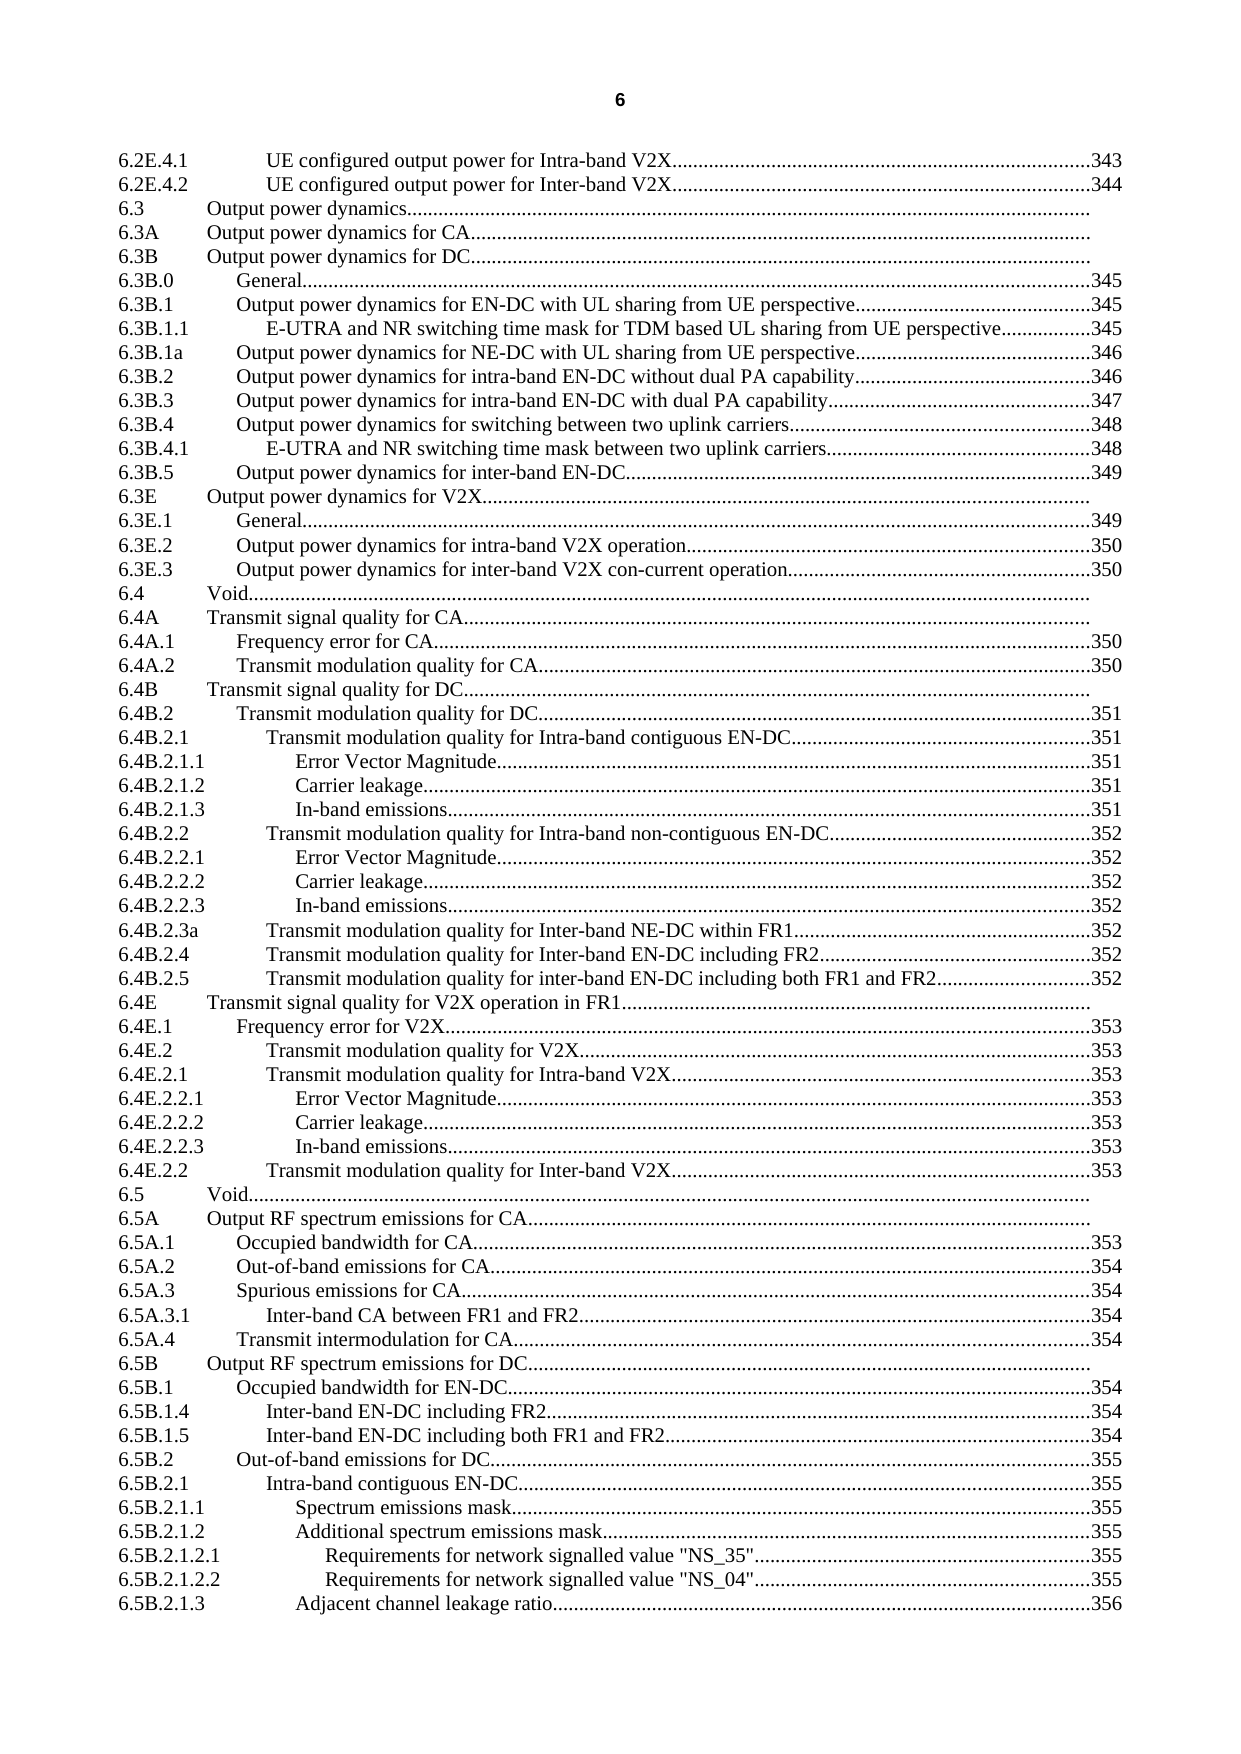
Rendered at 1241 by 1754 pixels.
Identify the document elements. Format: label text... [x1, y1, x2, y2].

text 6.4B.2.1.3 In-band emissions 351 [118, 797, 1122, 821]
text 6.5B.2.1.2 Additional spectrum emissions mask 355 [118, 1519, 1122, 1543]
text 6.3B.5 Output power dynamics for inter-band EN-DC 349 [118, 460, 1122, 484]
text 6.5A.2 Out-of-band emissions for CA 354 [118, 1254, 1122, 1278]
text 6.4B.2.3a Transmit modulation quality for Inter-band NE-DC within FR1 352 [118, 917, 1122, 942]
text 6.3B.4.1 E-UTRA and NR switching time mask between two uplink carriers 348 [118, 436, 1122, 460]
text 6.4B.2.2.1 Error Vector Magnitude 352 [118, 845, 1122, 869]
text 6.3A Output power dynamics for CA 345 [118, 220, 1078, 244]
text 6.5 Void 353 [118, 1182, 1078, 1206]
text 6.4B.2.2.2 Carrier leakage 352 [118, 869, 1122, 893]
text 6.4A.1 Frequency error for CA 350 [118, 629, 1122, 653]
text 6.4E.2.2.2 Carrier leakage 353 [118, 1110, 1122, 1134]
text 6.5B.2.1.2.1 Requirements for network signalled value "NS_35" 355 [118, 1543, 1122, 1567]
text 6.5B.2.1.3 Adjacent channel leakage ratio 356 [118, 1591, 1122, 1615]
text 6.5B.1.5 Inter-band EN-DC including both FR1 and FR2 354 [118, 1423, 1122, 1447]
text 6.3B Output power dynamics for DC 345 [118, 244, 1078, 268]
text 6.5A.3 Spurious emissions for CA 354 [118, 1278, 1122, 1302]
text 6.5B Output RF spectrum emissions for DC 354 [118, 1351, 1078, 1375]
text 6.4B.2.5 Transmit modulation quality for inter-band EN-DC including both FR1 and FR2 352 [118, 966, 1122, 990]
text 6.3B.1.1 E-UTRA and NR switching time mask for TDM based UL sharing from UE perspective 345 [118, 316, 1122, 340]
text 6.4A Transmit signal quality for CA 350 [118, 605, 1078, 629]
text 6.3 Output power dynamics 344 [118, 196, 1078, 220]
text 6.3B.4 Output power dynamics for switching between two uplink carriers 348 [118, 412, 1122, 436]
text 6.4E.2.2 Transmit modulation quality for Inter-band V2X 353 [118, 1158, 1122, 1182]
text 6.4B.2.2.3 In-band emissions 352 [118, 893, 1122, 917]
text 6.5B.2.1.2.2 Requirements for network signalled value "NS_04" 355 [118, 1567, 1122, 1591]
text 6.2E.4.2 UE configured output power for Inter-band V2X 344 [118, 172, 1122, 196]
text 6.5B.1.4 Inter-band EN-DC including FR2 354 [118, 1399, 1122, 1423]
text 6.5A.3.1 Inter-band CA between FR1 and FR2 354 [118, 1302, 1122, 1327]
text 6.4E.2.2.1 Error Vector Magnitude 353 [118, 1086, 1122, 1110]
text 6.2E.4.1 UE configured output power for Intra-band V2X 343 [118, 147, 1122, 172]
text 6.5A.1 Occupied bandwidth for CA 353 [118, 1230, 1122, 1254]
text 6.4A.2 Transmit modulation quality for CA 350 [118, 653, 1122, 677]
text 6.5B.2 Out-of-band emissions for DC 355 [118, 1447, 1122, 1471]
text 6.4B.2.1.2 Carrier leakage 351 [118, 773, 1122, 797]
text 6.4B.2.4 Transmit modulation quality for Inter-band EN-DC including FR2 352 [118, 942, 1122, 966]
text 6.4E.1 Frequency error for V2X 353 [118, 1014, 1122, 1038]
text 6.3B.1 Output power dynamics for EN-DC with UL sharing from UE perspective 345 [118, 292, 1122, 316]
text 6.4E Transmit signal quality for V2X operation in FR1 353 [118, 990, 1078, 1014]
text 6.4B.2.1.1 Error Vector Magnitude 351 [118, 749, 1122, 773]
text 6.3E.2 Output power dynamics for intra-band V2X operation 350 [118, 532, 1122, 557]
text 6.3B.2 Output power dynamics for intra-band EN-DC without dual PA capability 346 [118, 364, 1122, 388]
text 6.4B Transmit signal quality for DC 350 [118, 677, 1078, 701]
text 6.3B.3 Output power dynamics for intra-band EN-DC with dual PA capability 347 [118, 388, 1122, 412]
text 6.3E Output power dynamics for V2X 349 [118, 484, 1078, 508]
text 6.3E.1 General 349 [118, 508, 1122, 532]
text 6.3B.0 General 345 [118, 268, 1122, 292]
text 6.4E.2.2.3 In-band emissions 353 [118, 1134, 1122, 1158]
text 6.5A.4 Transmit intermodulation for CA 354 [118, 1327, 1122, 1351]
text 6.5B.2.1.1 Spectrum emissions mask 355 [118, 1495, 1122, 1519]
text 6.4E.2 Transmit modulation quality for V2X 353 [118, 1038, 1122, 1062]
text 6.3E.3 Output power dynamics for inter-band V2X con-current operation 350 [118, 557, 1122, 581]
text 6.4 Void 350 [118, 581, 1078, 605]
text 6.5B.2.1 Intra-band contiguous EN-DC 355 [118, 1471, 1122, 1495]
text 6.4E.2.1 Transmit modulation quality for Intra-band V2X 353 [118, 1062, 1122, 1086]
text 6.3B.1a Output power dynamics for NE-DC with UL sharing from UE perspective 346 [118, 340, 1122, 364]
text 6.5A Output RF spectrum emissions for CA 353 [118, 1206, 1078, 1230]
text 6.4B.2 Transmit modulation quality for DC 351 [118, 701, 1122, 725]
text 6.4B.2.1 Transmit modulation quality for Intra-band contiguous EN-DC 351 [118, 725, 1122, 749]
text 6.5B.1 Occupied bandwidth for EN-DC 354 [118, 1375, 1122, 1399]
text 6.4B.2.2 Transmit modulation quality for Intra-band non-contiguous EN-DC 352 [118, 821, 1122, 845]
